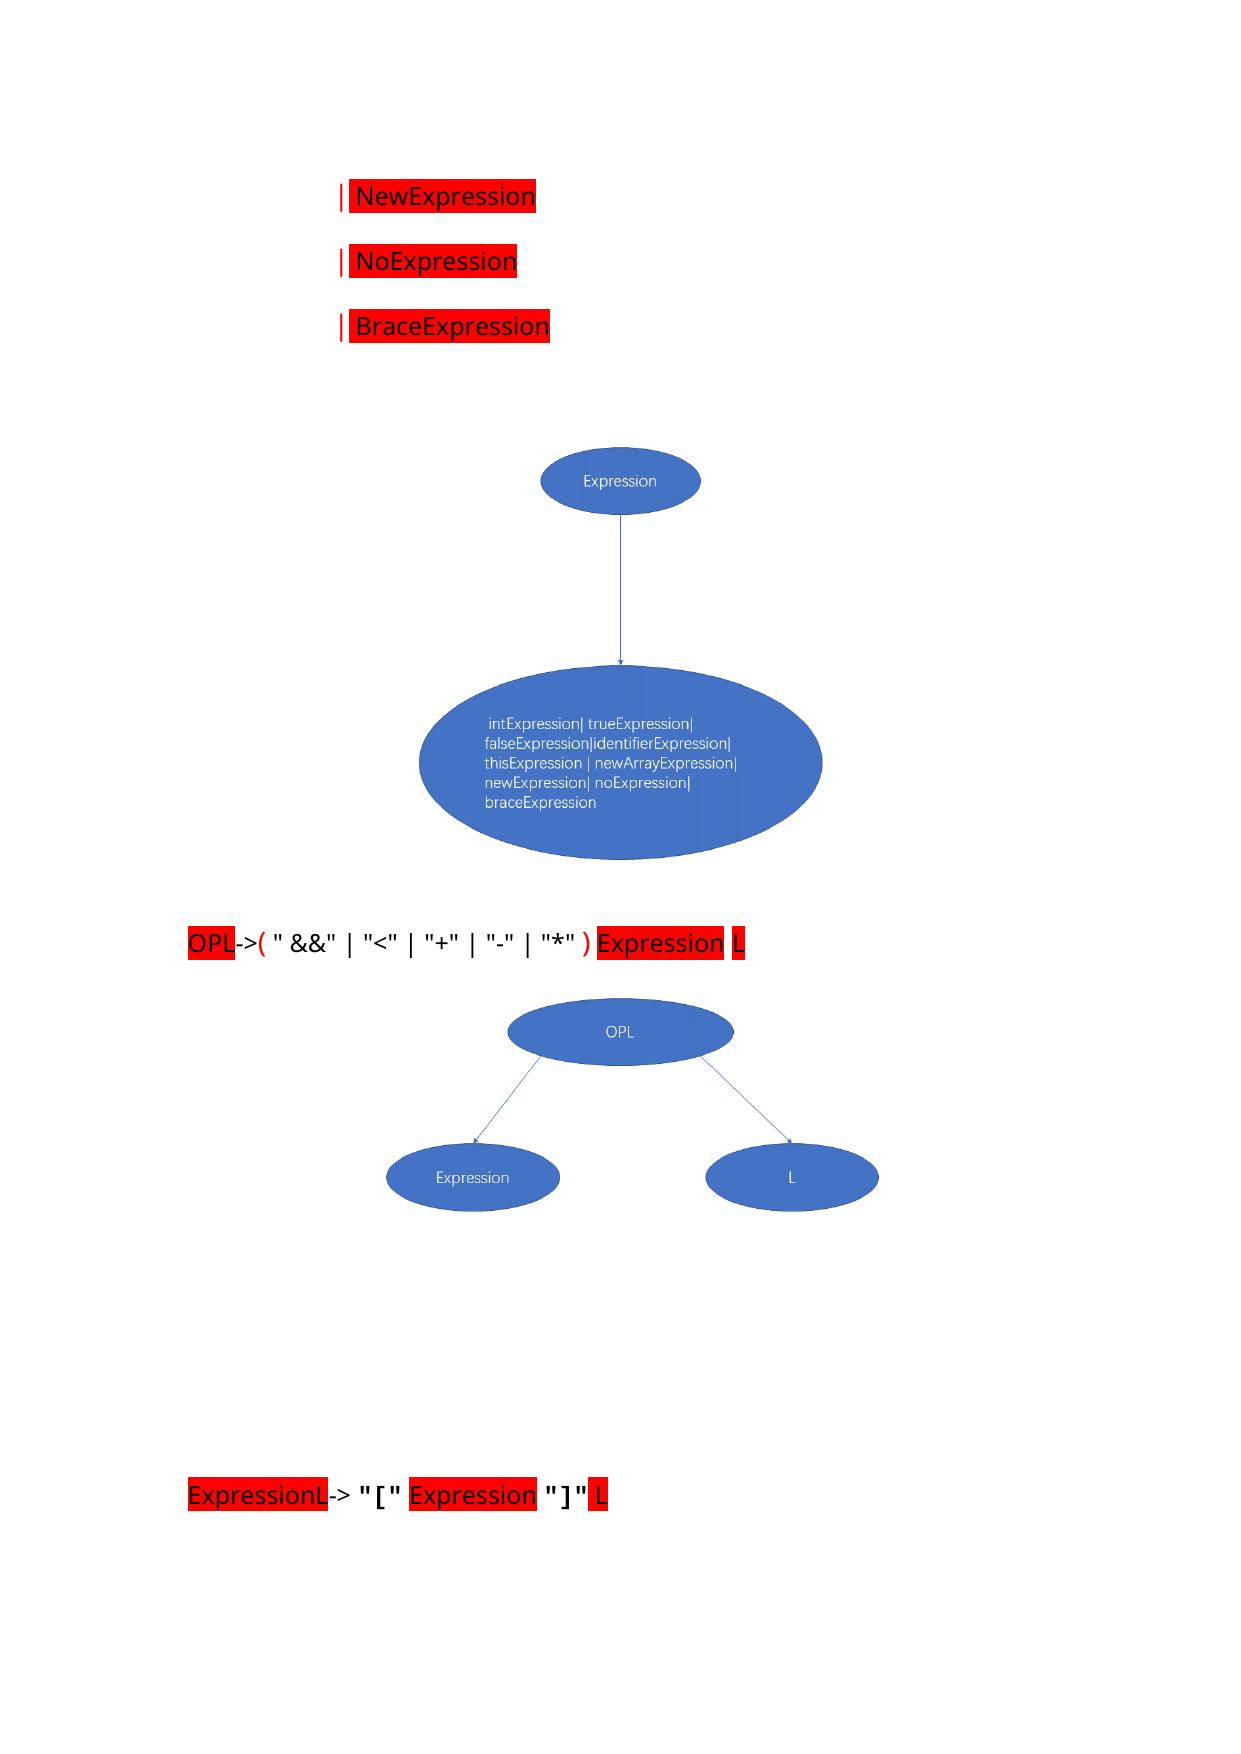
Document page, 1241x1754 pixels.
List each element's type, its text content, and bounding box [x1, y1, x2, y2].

text | BraceExpression [333, 292, 1053, 357]
text OPL->( " &&" | "<" | "+" | "-" | "*" ) Expression L [187, 909, 1053, 974]
text | NewExpression [333, 162, 1053, 227]
text ExpressionL-> "[" Expression "]" L [187, 1462, 1053, 1527]
picture [187, 422, 1053, 909]
picture [187, 974, 1053, 1462]
text | NoExpression [333, 227, 1053, 292]
